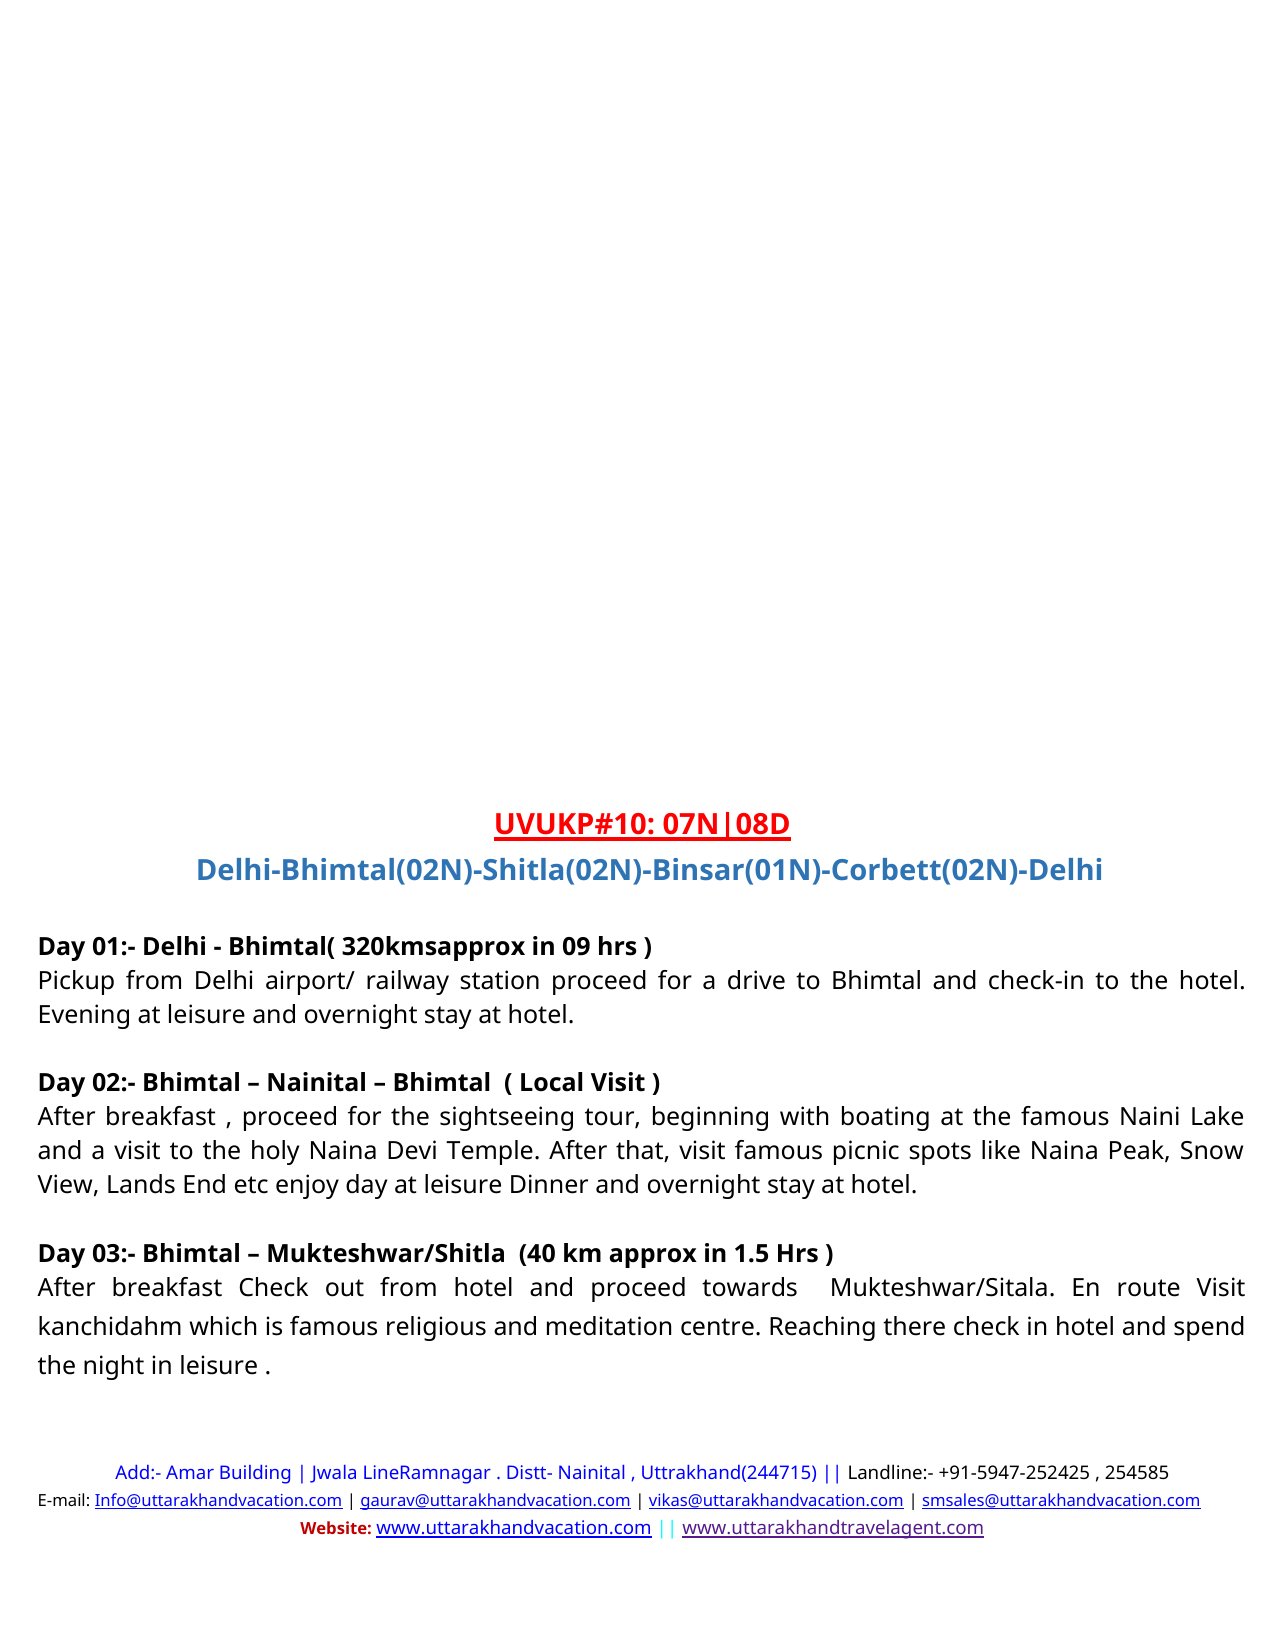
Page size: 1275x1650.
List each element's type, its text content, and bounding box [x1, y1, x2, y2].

text Pickup from Delhi airport/ railway station proceed for a drive to Bhimtal and check-in to the hotel. Evening at leisure and overnight stay at hotel. [37, 963, 1247, 1031]
text Day 02:- Bhimtal – Nainital – Bhimtal ( Local Visit ) [37, 1065, 1247, 1099]
text Day 03:- Bhimtal – Mukteshwar/Shitla (40 km approx in 1.5 Hrs ) [37, 1235, 1247, 1269]
subtitle Delhi-Bhimtal(02N)-Shitla(02N)-Binsar(01N)-Corbett(02N)-Delhi [37, 849, 1247, 889]
text Day 01:- Delhi - Bhimtal( 320kmsapprox in 09 hrs ) [37, 929, 1247, 963]
subtitle UVUKP#10: 07N|08D [37, 803, 1247, 843]
text After breakfast Check out from hotel and proceed towards Mukteshwar/Sitala. En route Visit kanchidahm which is famous religious and meditation centre. Reaching there check in hotel and spend the night in leisure . [37, 1269, 1247, 1382]
text After breakfast , proceed for the sightseeing tour, beginning with boating at the famous Naini Lake and a visit to the holy Naina Devi Temple. After that, visit famous picnic spots like Naina Peak, Snow View, Lands End etc enjoy day at leisure Dinner and overnight stay at hotel. [37, 1099, 1247, 1201]
